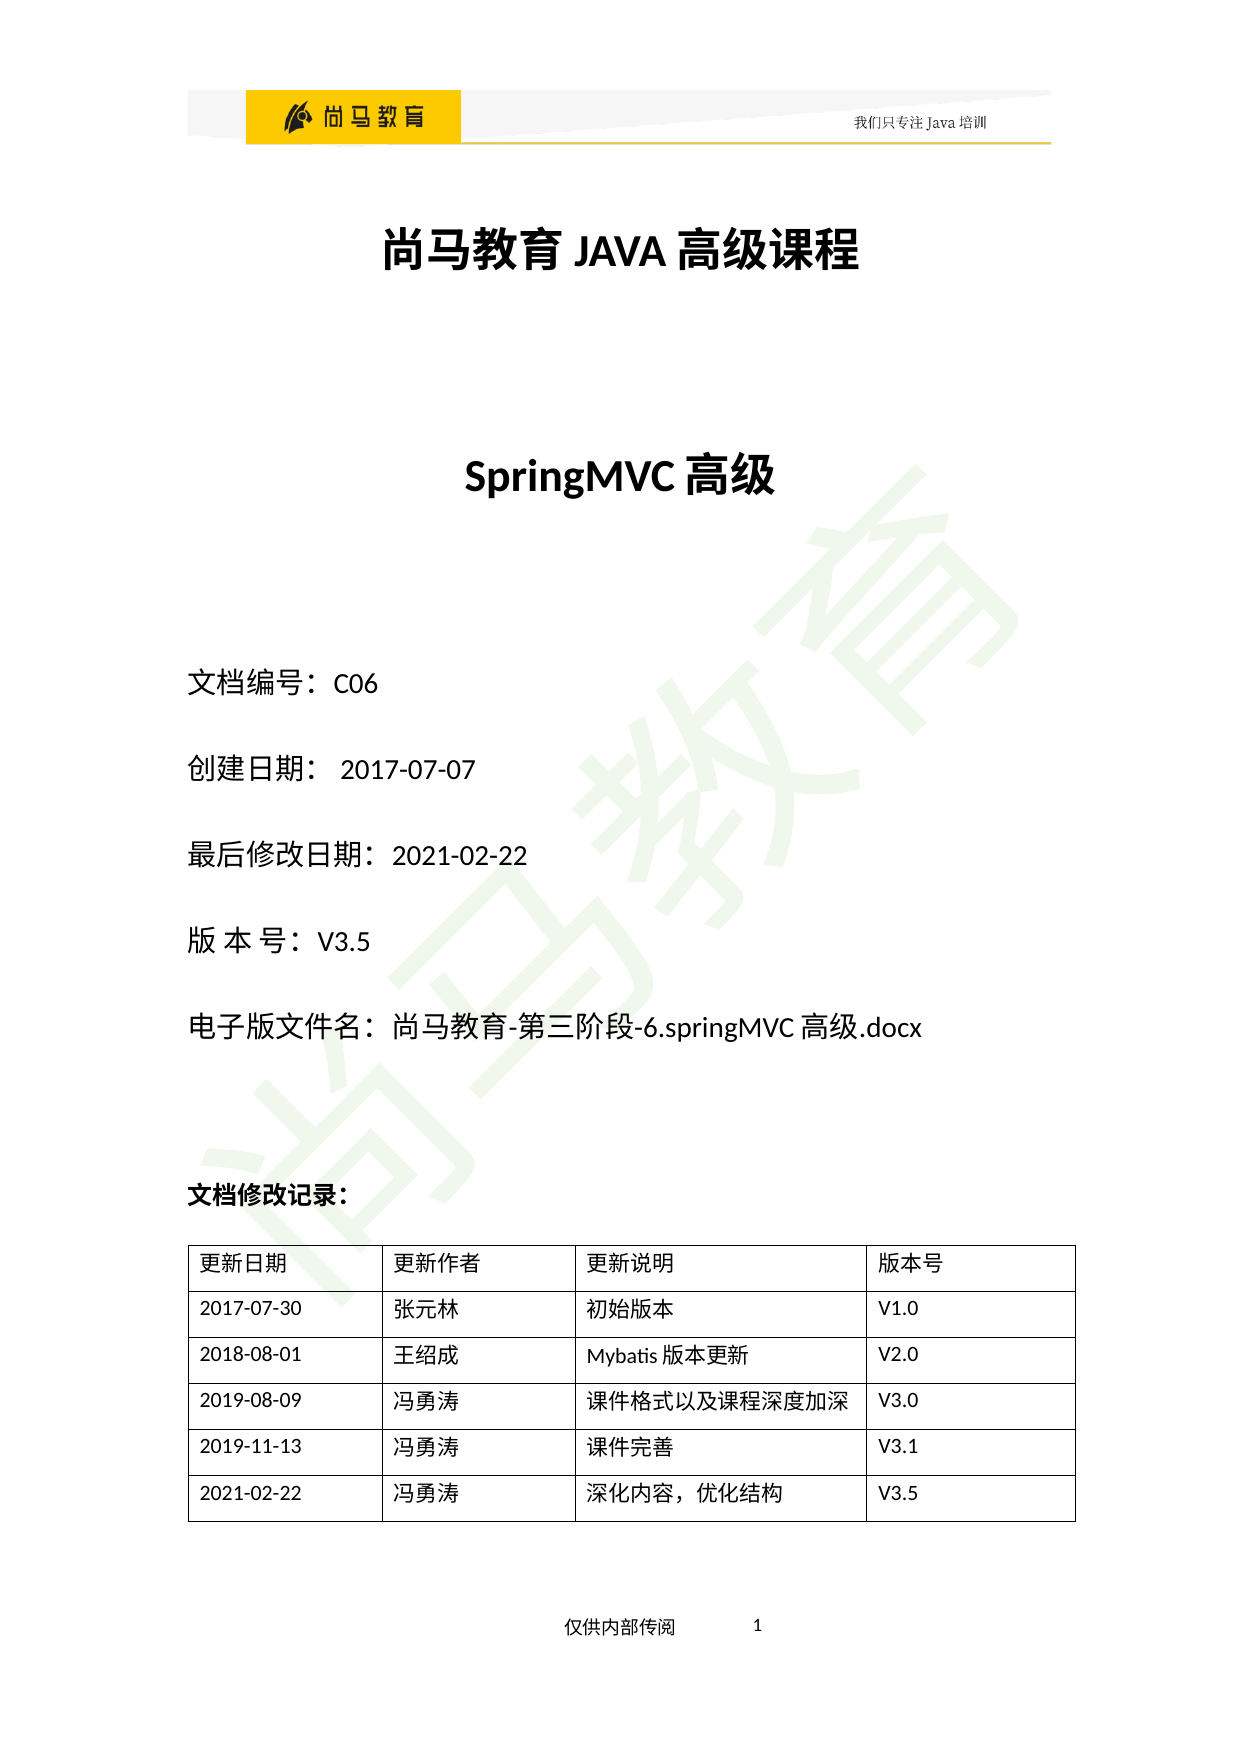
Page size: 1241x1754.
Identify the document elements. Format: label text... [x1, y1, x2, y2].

text 最后修改日期：2021-02-22 [187, 820, 1053, 885]
table_cell 张元林 [383, 1292, 575, 1337]
table_cell V3.0 [867, 1384, 1075, 1429]
table_cell V3.5 [867, 1476, 1075, 1521]
table_cell 冯勇涛 [383, 1430, 575, 1475]
table_header 版本号 [867, 1246, 1075, 1291]
table_cell 2018-08-01 [189, 1338, 382, 1383]
table_header 更新说明 [576, 1246, 866, 1291]
table_cell Mybatis版本更新 [576, 1338, 866, 1383]
table_cell 2019-08-09 [189, 1384, 382, 1429]
table_cell V3.1 [867, 1430, 1075, 1475]
table_cell 课件完善 [576, 1430, 866, 1475]
table_cell 2021-02-22 [189, 1476, 382, 1521]
table_header 更新日期 [189, 1246, 382, 1291]
table_cell 2019-11-13 [189, 1430, 382, 1475]
table_cell 冯勇涛 [383, 1476, 575, 1521]
text 电子版文件名：尚马教育-第三阶段-6.springMVC高级.docx [187, 992, 1053, 1057]
table_cell 王绍成 [383, 1338, 575, 1383]
table_cell 2017-07-30 [189, 1292, 382, 1337]
table_cell 冯勇涛 [383, 1384, 575, 1429]
table_cell V1.0 [867, 1292, 1075, 1337]
text 文档编号：C06 [187, 648, 1053, 713]
picture [187, 90, 1052, 147]
subtitle SpringMVC高级 [187, 423, 1053, 521]
table_cell 初始版本 [576, 1292, 866, 1337]
table_cell 深化内容，优化结构 [576, 1476, 866, 1521]
table_cell V2.0 [867, 1338, 1075, 1383]
text 版 本 号：V3.5 [187, 906, 1053, 971]
text 创建日期： 2017-07-07 [187, 734, 1053, 799]
table_header 更新作者 [383, 1246, 575, 1291]
subtitle 尚马教育 JAVA 高级课程 [187, 197, 1053, 295]
text 文档修改记录： [187, 1161, 1053, 1226]
table_cell 课件格式以及课程深度加深 [576, 1384, 866, 1429]
